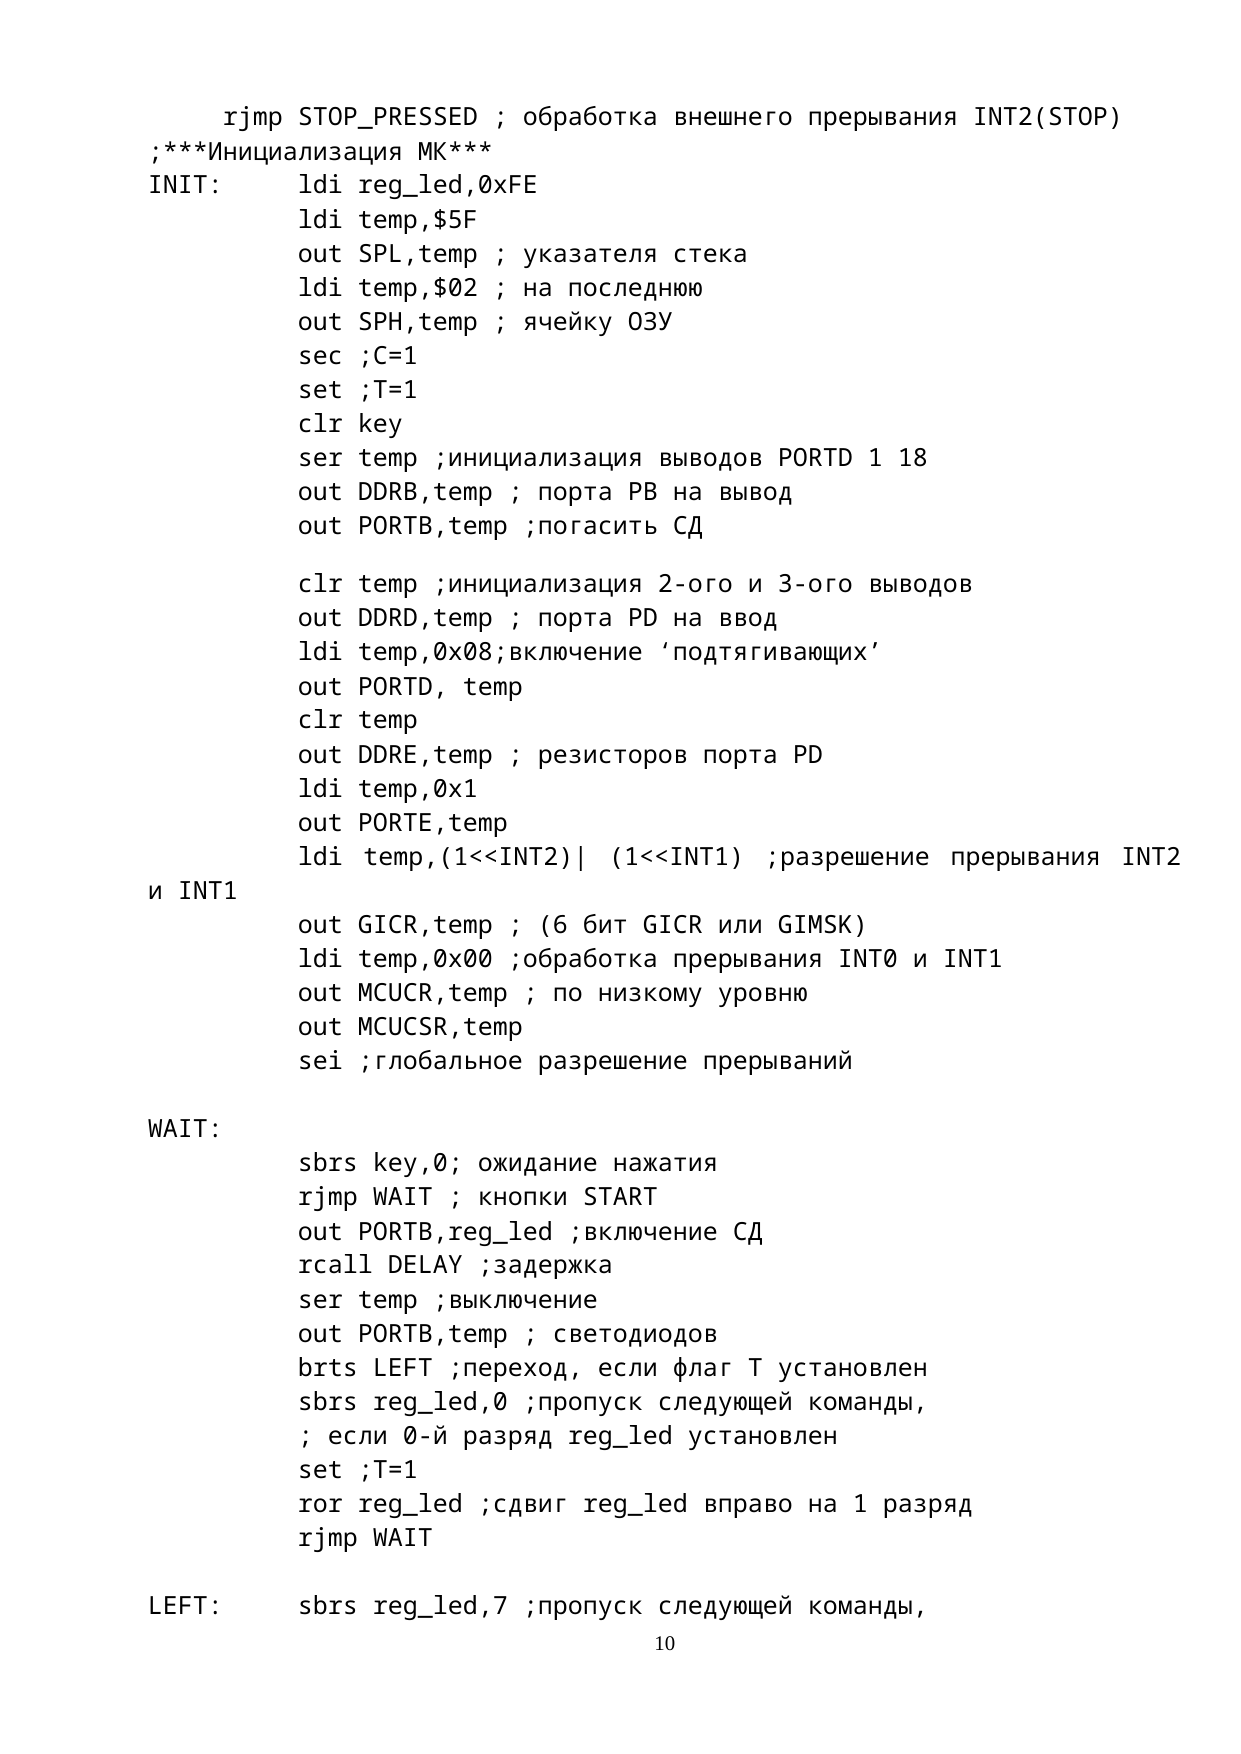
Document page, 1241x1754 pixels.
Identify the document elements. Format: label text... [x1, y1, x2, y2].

text clr temp [148, 702, 1181, 736]
text ldi temp,(1<<INT2)| (1<<INT1) ;разрешение прерывания INT2 и INT1 [148, 838, 1181, 907]
text clr key [148, 406, 1181, 440]
text clr temp ;инициализация 2-ого и 3-ого выводов [148, 566, 1181, 600]
text out DDRD,temp ; порта PD на ввод [148, 600, 1181, 634]
text WAIT: [148, 1111, 1181, 1145]
text sbrs reg_led,0 ;пропуск следующей команды, [148, 1383, 1181, 1417]
text ldi temp,0x1 [148, 770, 1181, 804]
text ldi temp,0x08;включение ‘подтягивающих’ [148, 634, 1181, 668]
text sbrs key,0; ожидание нажатия [148, 1145, 1181, 1179]
text ldi temp,$02 ; на последнюю [148, 269, 1181, 303]
text ser temp ;инициализация выводов PORTD 1 18 [148, 440, 1181, 474]
text out PORTD, temp [148, 668, 1181, 702]
text out MCUCSR,temp [148, 1009, 1181, 1043]
text sec ;C=1 [148, 337, 1181, 372]
text LEFT: sbrs reg_led,7 ;пропуск следующей команды, [148, 1588, 1181, 1622]
text set ;T=1 [148, 1452, 1181, 1486]
text sei ;глобальное разрешение прерываний [148, 1043, 1181, 1077]
text rjmp WAIT [148, 1520, 1181, 1554]
text INIT: ldi reg_led,0xFE [148, 167, 1181, 201]
text out SPL,temp ; указателя стека [148, 235, 1181, 269]
text out GICR,temp ; (6 бит GICR или GIMSK) [148, 907, 1181, 941]
text out DDRB,temp ; порта PB на вывод [148, 474, 1181, 508]
text ser temp ;выключение [148, 1281, 1181, 1315]
text ldi temp,$5F [148, 201, 1181, 235]
text ldi temp,0x00 ;обработка прерывания INT0 и INT1 [148, 941, 1181, 975]
text out PORTB,temp ; светодиодов [148, 1315, 1181, 1349]
text out PORTE,temp [148, 804, 1181, 838]
text out SPH,temp ; ячейку ОЗУ [148, 303, 1181, 337]
text out PORTB,temp ;погасить СД [148, 508, 1181, 542]
text out PORTB,reg_led ;включение СД [148, 1213, 1181, 1247]
text rjmp WAIT ; кнопки START [148, 1179, 1181, 1213]
text rcall DELAY ;задержка [148, 1247, 1181, 1281]
text ; если 0-й разряд reg_led установлен [148, 1417, 1181, 1452]
text ;***Инициализация МК*** [148, 133, 1181, 167]
text out DDRE,temp ; резисторов порта PD [148, 736, 1181, 770]
text brts LEFT ;переход, если флаг T установлен [148, 1349, 1181, 1383]
text rjmp STOP_PRESSED ; обработка внешнего прерывания INT2(STOP) [148, 99, 1181, 133]
text ror reg_led ;сдвиг reg_led вправо на 1 разряд [148, 1486, 1181, 1520]
text set ;T=1 [148, 372, 1181, 406]
text out MCUCR,temp ; по низкому уровню [148, 975, 1181, 1009]
